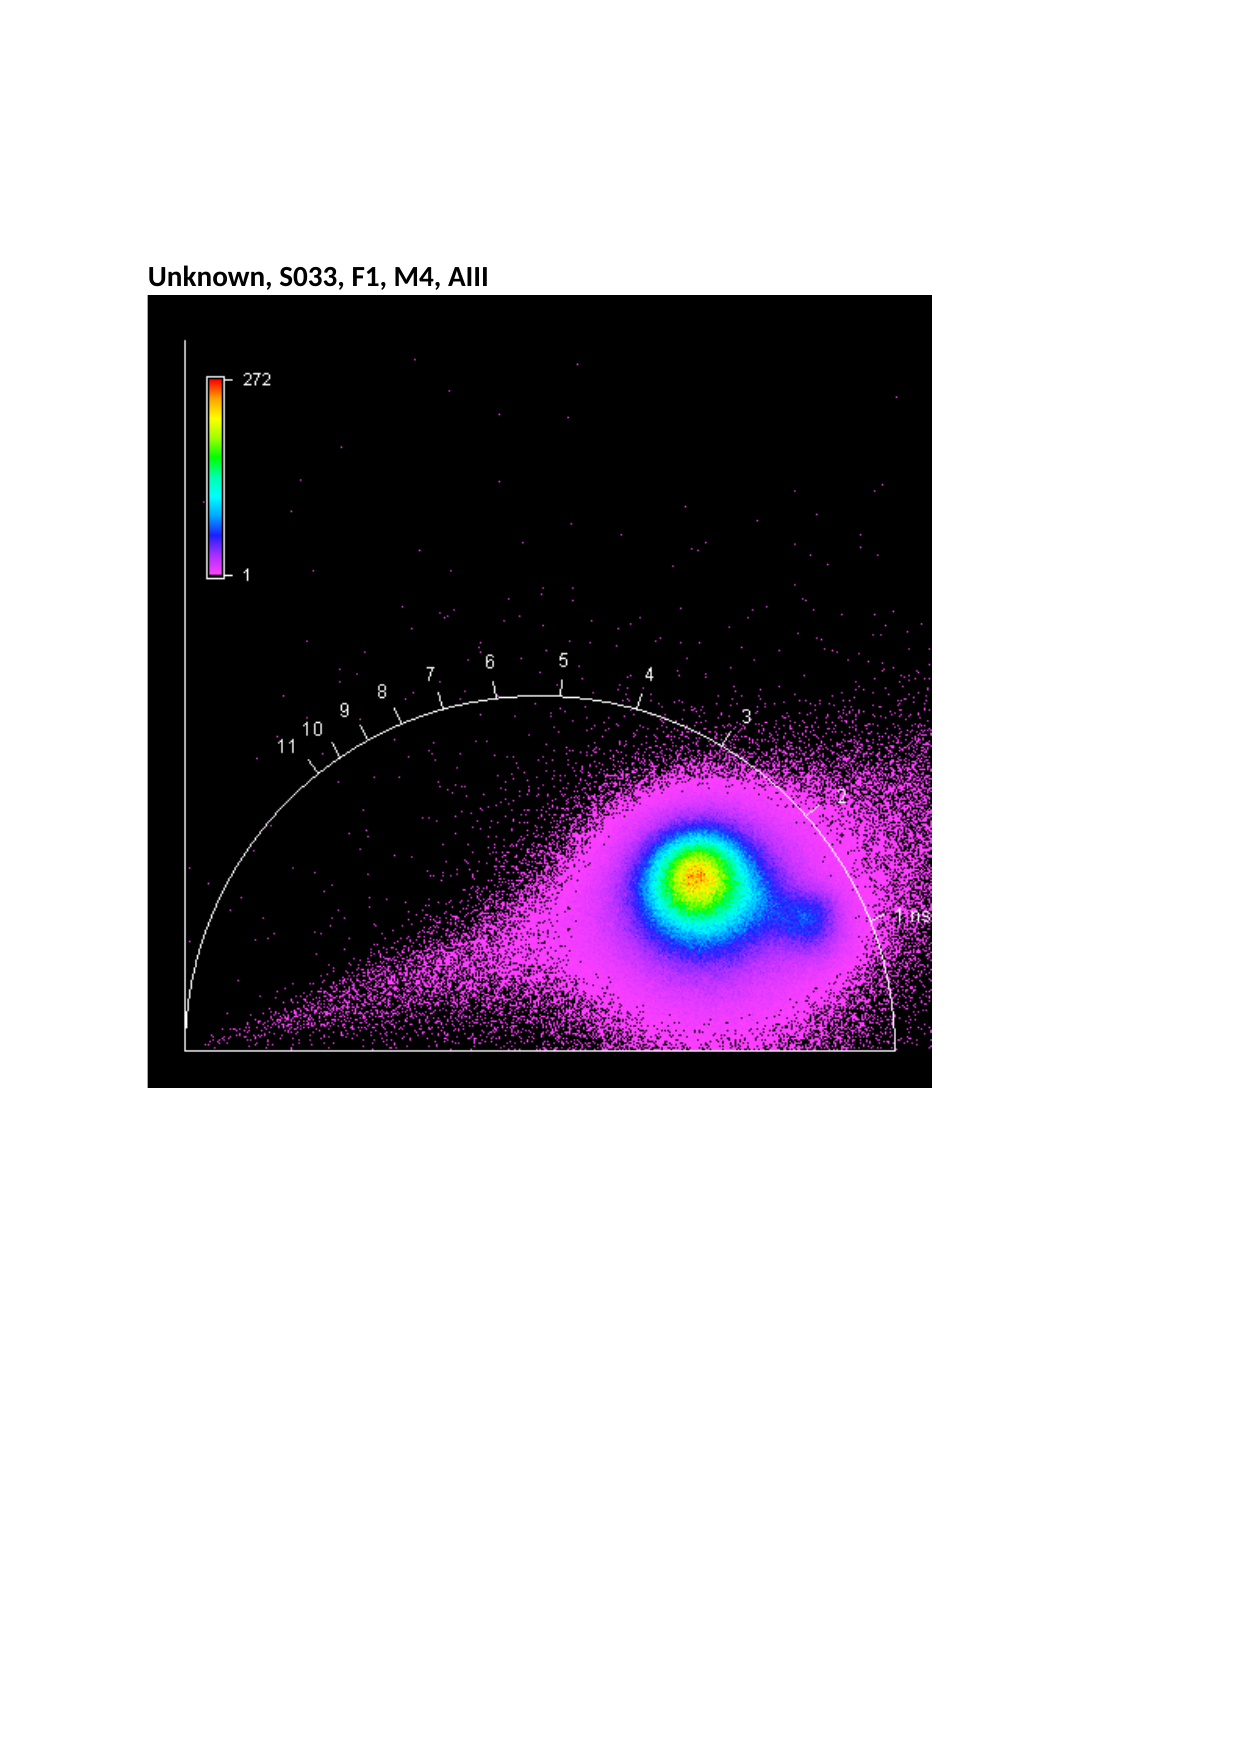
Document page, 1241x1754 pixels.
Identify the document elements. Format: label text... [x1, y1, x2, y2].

picture [147, 295, 932, 1088]
